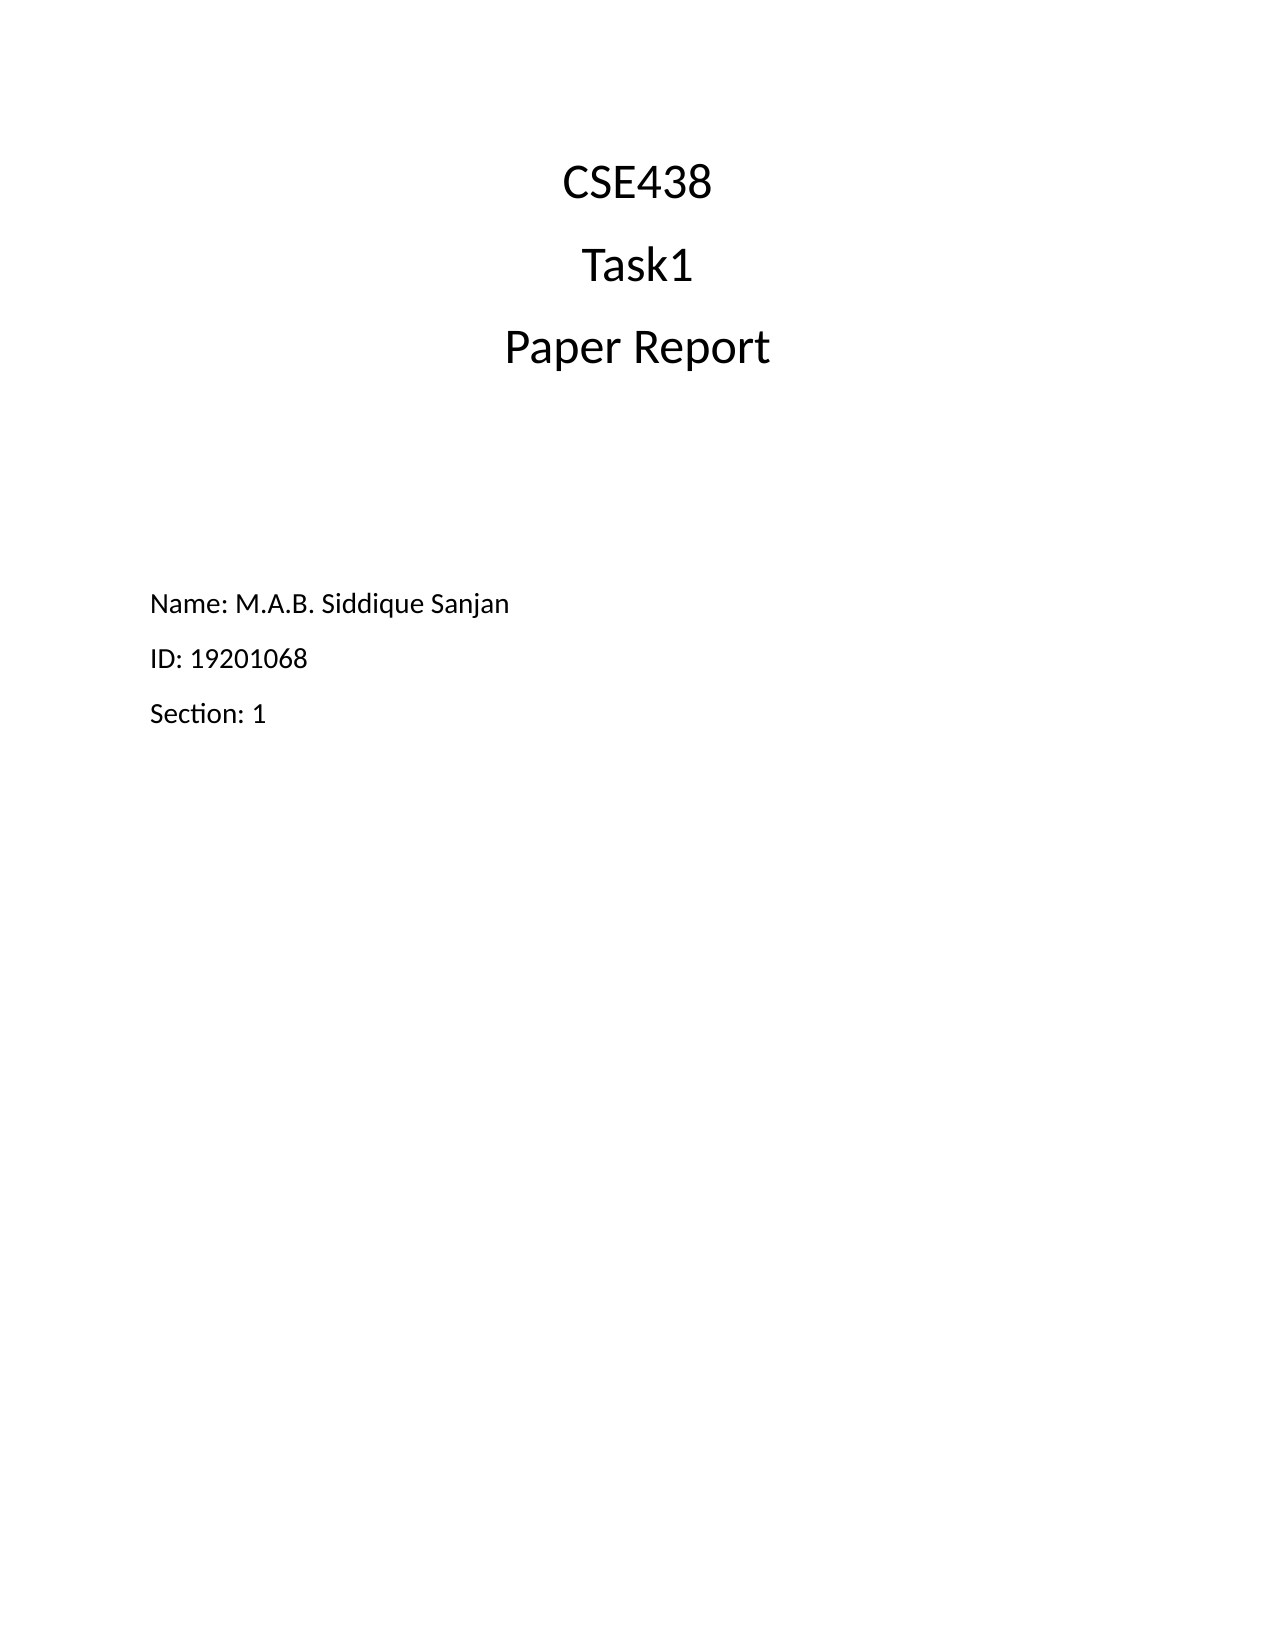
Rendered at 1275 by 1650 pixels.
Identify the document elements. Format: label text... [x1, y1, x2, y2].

text ID: 19201068 [150, 640, 1125, 676]
text CSE438 [150, 150, 1125, 211]
text Section: 1 [150, 695, 1125, 731]
text Name: M.A.B. Siddique Sanjan [150, 585, 1125, 621]
text Paper Report [150, 315, 1125, 376]
text Task1 [150, 232, 1125, 293]
